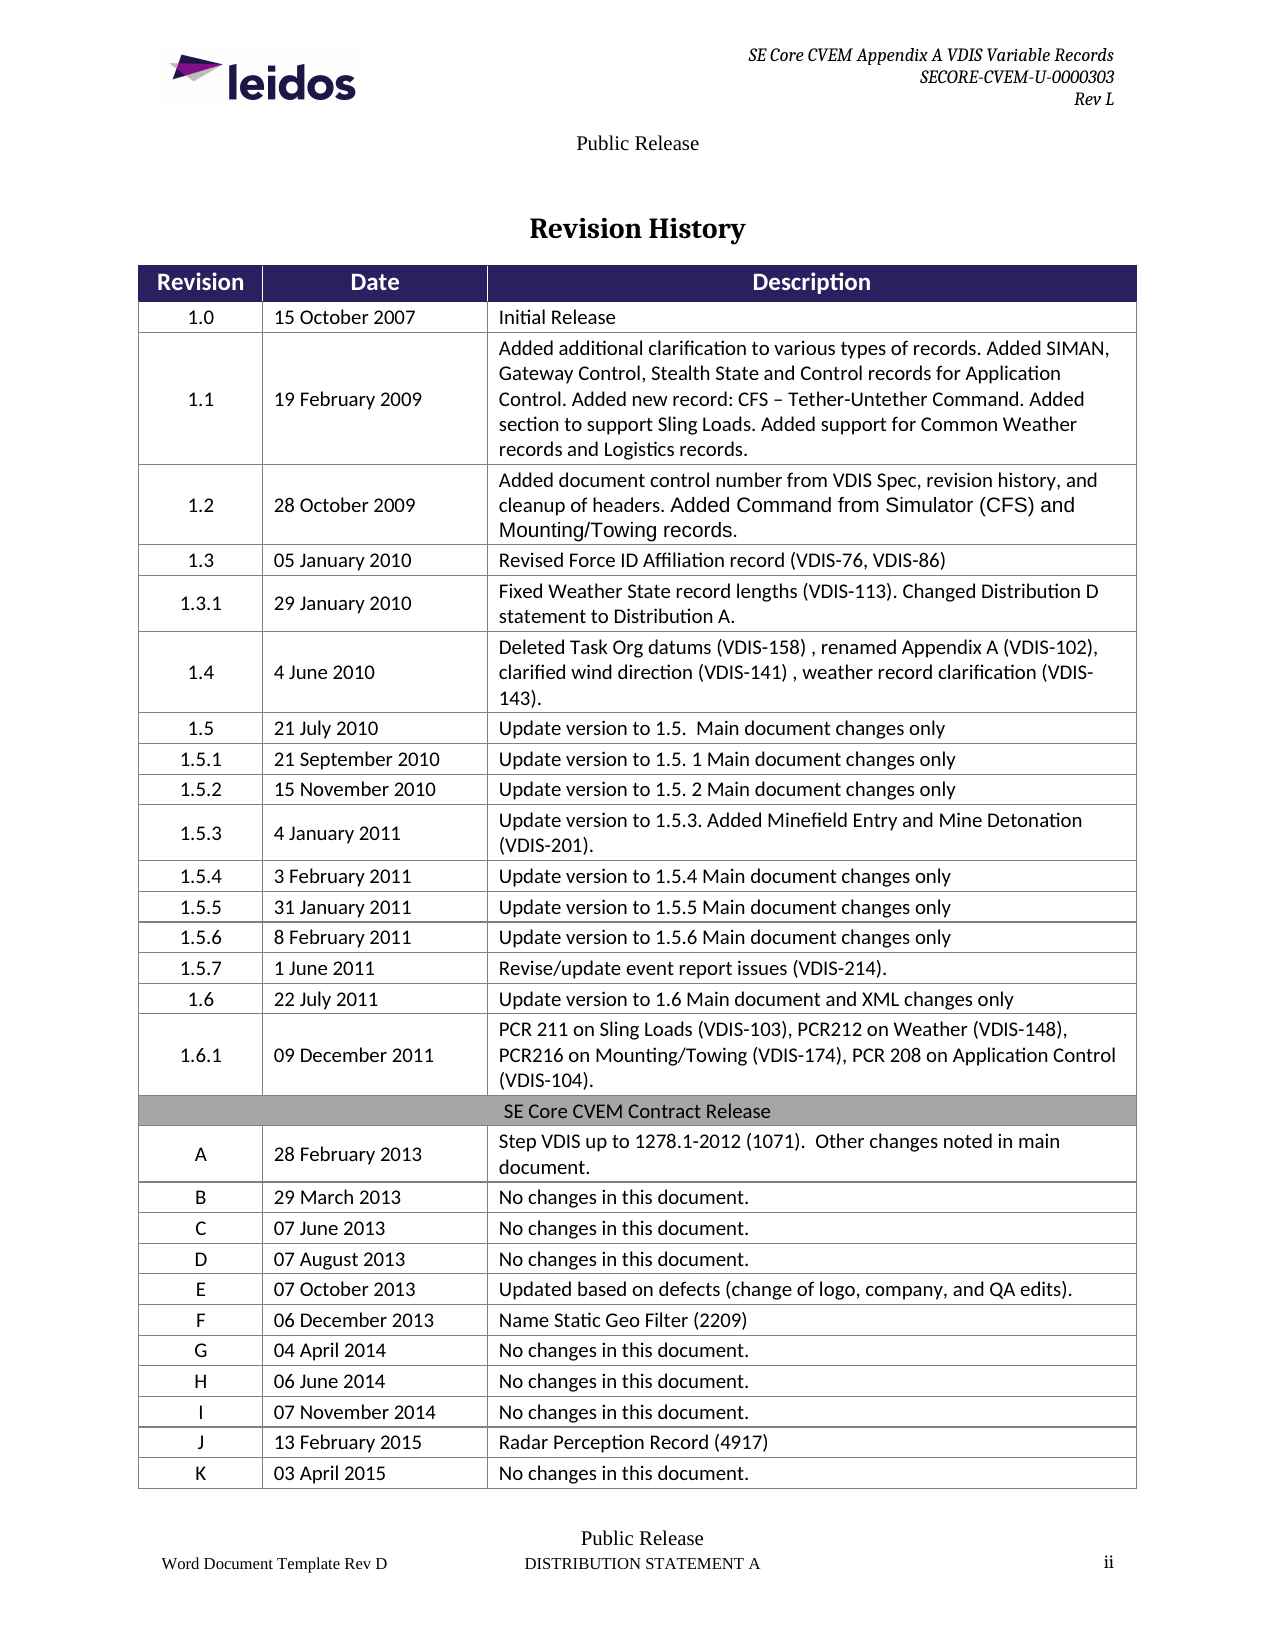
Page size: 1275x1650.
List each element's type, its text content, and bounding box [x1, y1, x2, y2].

table_cell No changes in this document. [488, 1458, 1136, 1488]
table_cell 21 July 2010 [263, 713, 487, 743]
table_cell Initial Release [488, 302, 1136, 332]
table_cell 31 January 2011 [263, 892, 487, 921]
table_cell 22 July 2011 [263, 984, 487, 1013]
table_cell 29 January 2010 [263, 576, 487, 631]
table_cell 1.1 [139, 333, 262, 464]
table_cell K [139, 1458, 262, 1488]
table_cell B [139, 1183, 262, 1212]
table_cell 1.0 [139, 302, 262, 332]
table_cell E [139, 1274, 262, 1304]
table_header Description [488, 266, 1136, 301]
table_cell 1.3.1 [139, 576, 262, 631]
table_cell D [139, 1244, 262, 1273]
table_cell F [139, 1305, 262, 1334]
table_cell 09 December 2011 [263, 1014, 487, 1095]
table_cell 1.6 [139, 984, 262, 1013]
picture [161, 48, 363, 106]
table_cell Update version to 1.5.3. Added Minefield Entry and Mine Detonation (VDIS-201). [488, 805, 1136, 860]
table_cell Added document control number from VDIS Spec, revision history, and cleanup of headers. Added Command from Simulator (CFS) and Mounting/Towing records. [488, 465, 1136, 544]
table_cell Revise/update event report issues (VDIS-214). [488, 953, 1136, 983]
table_cell 07 November 2014 [263, 1397, 487, 1426]
table_cell No changes in this document. [488, 1397, 1136, 1426]
table_cell 1.2 [139, 465, 262, 544]
table_cell 1.5.4 [139, 861, 262, 891]
table_cell 1.5.6 [139, 923, 262, 952]
table_cell 28 February 2013 [263, 1126, 487, 1181]
table_cell Revised Force ID Affiliation record (VDIS-76, VDIS-86) [488, 545, 1136, 575]
table_cell Fixed Weather State record lengths (VDIS-113). Changed Distribution D statement to Distribution A. [488, 576, 1136, 631]
table_cell 19 February 2009 [263, 333, 487, 464]
table_cell Update version to 1.5. 1 Main document changes only [488, 744, 1136, 773]
table_cell 1.5.3 [139, 805, 262, 860]
table_cell 1.5 [139, 713, 262, 743]
table_cell 1 June 2011 [263, 953, 487, 983]
table_cell 21 September 2010 [263, 744, 487, 773]
table_cell 1.5.5 [139, 892, 262, 921]
table_cell 28 October 2009 [263, 465, 487, 544]
table_cell 3 February 2011 [263, 861, 487, 891]
table_cell SE Core CVEM Contract Release [139, 1096, 1136, 1125]
table_cell Deleted Task Org datums (VDIS-158) , renamed Appendix A (VDIS-102), clarified wind direction (VDIS-141) , weather record clarification (VDIS-143). [488, 632, 1136, 712]
table_cell No changes in this document. [488, 1336, 1136, 1365]
table_cell 1.6.1 [139, 1014, 262, 1095]
table_cell Update version to 1.5. 2 Main document changes only [488, 775, 1136, 804]
table_cell A [139, 1126, 262, 1181]
table_cell Update version to 1.5. Main document changes only [488, 713, 1136, 743]
table_cell Update version to 1.5.5 Main document changes only [488, 892, 1136, 921]
table_cell G [139, 1336, 262, 1365]
table_cell H [139, 1366, 262, 1396]
table_header Date [263, 266, 487, 301]
table_cell 13 February 2015 [263, 1428, 487, 1457]
table_cell 15 November 2010 [263, 775, 487, 804]
table_cell 1.5.7 [139, 953, 262, 983]
table_cell 1.3 [139, 545, 262, 575]
table_cell Step VDIS up to 1278.1-2012 (1071). Other changes noted in main document. [488, 1126, 1136, 1181]
table_cell Updated based on defects (change of logo, company, and QA edits). [488, 1274, 1136, 1304]
table_cell No changes in this document. [488, 1183, 1136, 1212]
table_cell Update version to 1.6 Main document and XML changes only [488, 984, 1136, 1013]
table_cell No changes in this document. [488, 1213, 1136, 1243]
table_cell 1.5.1 [139, 744, 262, 773]
table_cell J [139, 1428, 262, 1457]
table_cell Radar Perception Record (4917) [488, 1428, 1136, 1457]
title Revision History [150, 212, 1125, 246]
table_cell No changes in this document. [488, 1244, 1136, 1273]
table_cell 15 October 2007 [263, 302, 487, 332]
table_cell 06 December 2013 [263, 1305, 487, 1334]
table_cell 07 August 2013 [263, 1244, 487, 1273]
table_cell 8 February 2011 [263, 923, 487, 952]
table_cell 1.5.2 [139, 775, 262, 804]
table_cell Update version to 1.5.6 Main document changes only [488, 923, 1136, 952]
table_cell Update version to 1.5.4 Main document changes only [488, 861, 1136, 891]
table_cell 05 January 2010 [263, 545, 487, 575]
table_cell 4 June 2010 [263, 632, 487, 712]
table_cell PCR 211 on Sling Loads (VDIS-103), PCR212 on Weather (VDIS-148), PCR216 on Mounting/Towing (VDIS-174), PCR 208 on Application Control (VDIS-104). [488, 1014, 1136, 1095]
table_cell 03 April 2015 [263, 1458, 487, 1488]
table_cell Added additional clarification to various types of records. Added SIMAN, Gateway Control, Stealth State and Control records for Application Control. Added new record: CFS – Tether-Untether Command. Added section to support Sling Loads. Added support for Common Weather records and Logistics records. [488, 333, 1136, 464]
table_cell 07 June 2013 [263, 1213, 487, 1243]
table_cell Name Static Geo Filter (2209) [488, 1305, 1136, 1334]
table_header Revision [139, 266, 262, 301]
table_cell 29 March 2013 [263, 1183, 487, 1212]
table_cell 06 June 2014 [263, 1366, 487, 1396]
table_cell 1.4 [139, 632, 262, 712]
table_cell 04 April 2014 [263, 1336, 487, 1365]
table_cell 07 October 2013 [263, 1274, 487, 1304]
table_cell No changes in this document. [488, 1366, 1136, 1396]
table_cell 4 January 2011 [263, 805, 487, 860]
table_cell C [139, 1213, 262, 1243]
table_cell I [139, 1397, 262, 1426]
